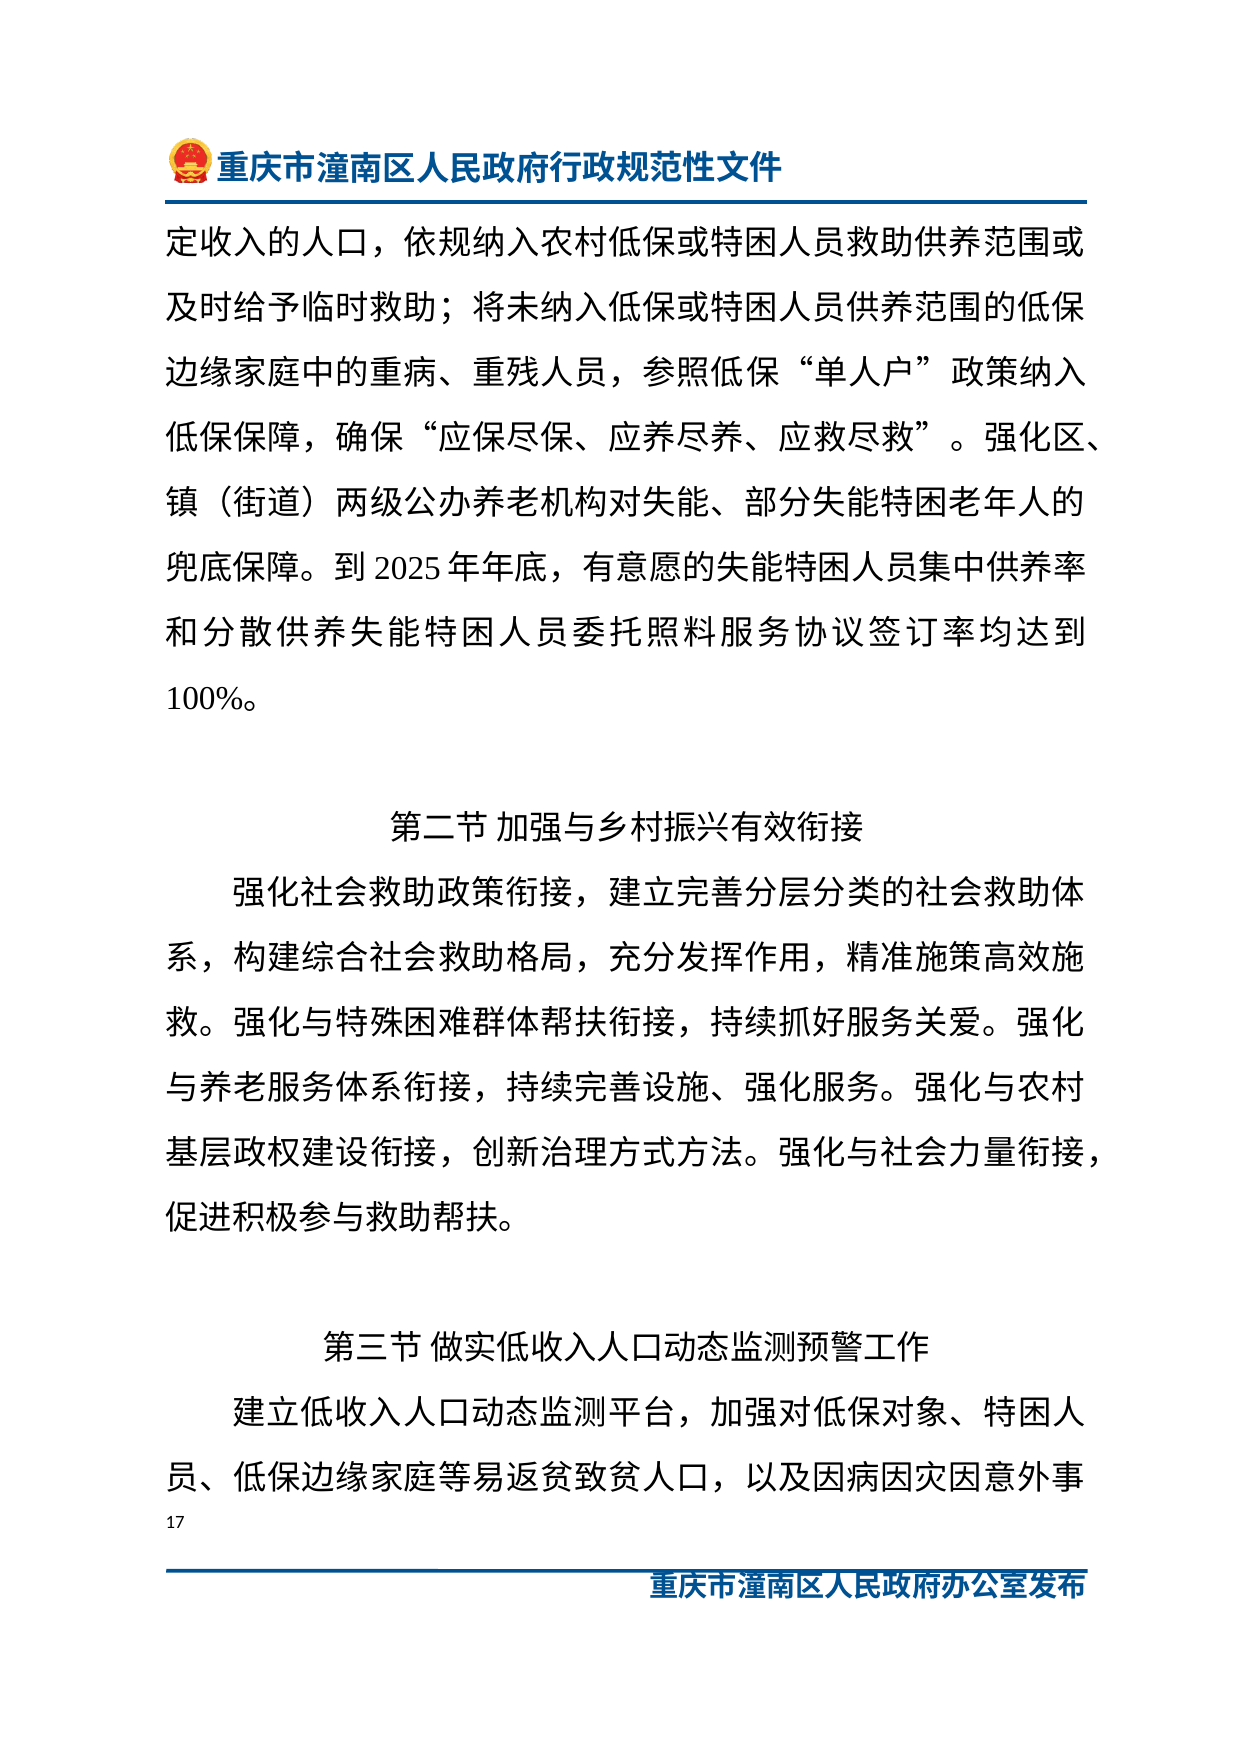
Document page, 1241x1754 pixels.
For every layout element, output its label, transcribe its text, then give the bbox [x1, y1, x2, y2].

picture [165, 136, 216, 187]
subtitle 第三节 做实低收入人口动态监测预警工作 [165, 1312, 1087, 1377]
subtitle 第二节 加强与乡村振兴有效衔接 [165, 792, 1087, 857]
subtitle 强化社会救助政策衔接，建立完善分层分类的社会救助体系，构建综合社会救助格局，充分发挥作用，精准施策高效施救。强化与特殊困难群体帮扶衔接，持续抓好服务关爱。强化与养老服务体系衔接，持续完善设施、强化服务。强化与农村基层政权建设衔接，创新治理方式方法。强化与社会力量衔接，促进积极参与救助帮扶。 [165, 857, 1087, 1247]
